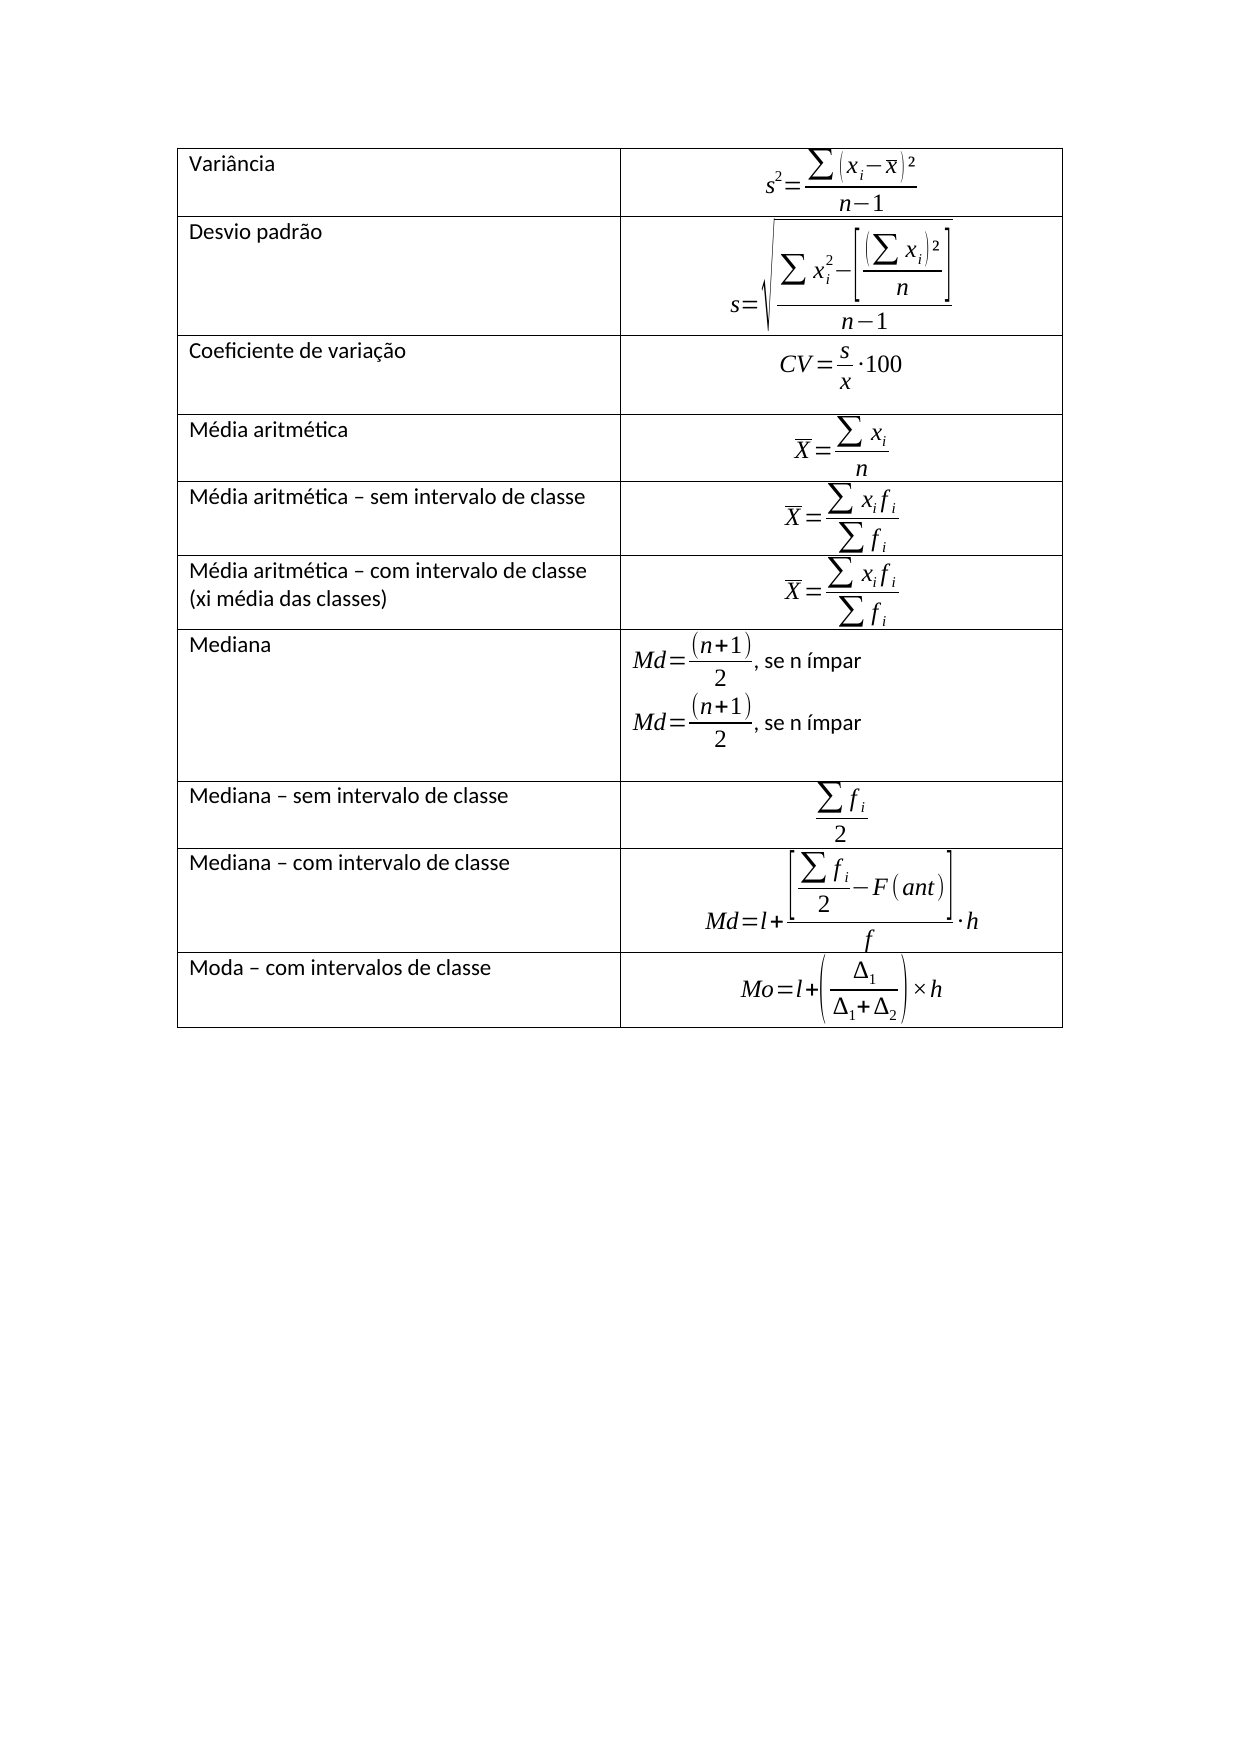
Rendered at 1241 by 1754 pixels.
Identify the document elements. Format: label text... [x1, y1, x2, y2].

table_header Variância [178, 149, 620, 216]
table_cell Mediana – com intervalo de classe [178, 849, 620, 952]
table_cell [621, 217, 1062, 335]
table_cell Média aritmética – sem intervalo de classe [178, 482, 620, 555]
table_cell [621, 336, 1062, 414]
table_cell Desvio padrão [178, 217, 620, 335]
table_cell [621, 556, 1062, 629]
table_header [621, 149, 1062, 216]
table_cell [621, 782, 1062, 847]
table_cell Coeficiente de variação [178, 336, 620, 414]
table_cell Moda – com intervalos de classe [178, 953, 620, 1027]
table_cell Mediana – sem intervalo de classe [178, 782, 620, 847]
table_cell [621, 482, 1062, 555]
table_cell [621, 415, 1062, 481]
table_cell [621, 849, 1062, 952]
table_cell Mediana [178, 630, 620, 781]
table_cell Média aritmética [178, 415, 620, 481]
table_cell [621, 953, 1062, 1027]
table_cell Média aritmética – com intervalo de classe (xi média das classes) [178, 556, 620, 629]
table_cell , se n ímpar , se n ímpar [621, 630, 1062, 781]
